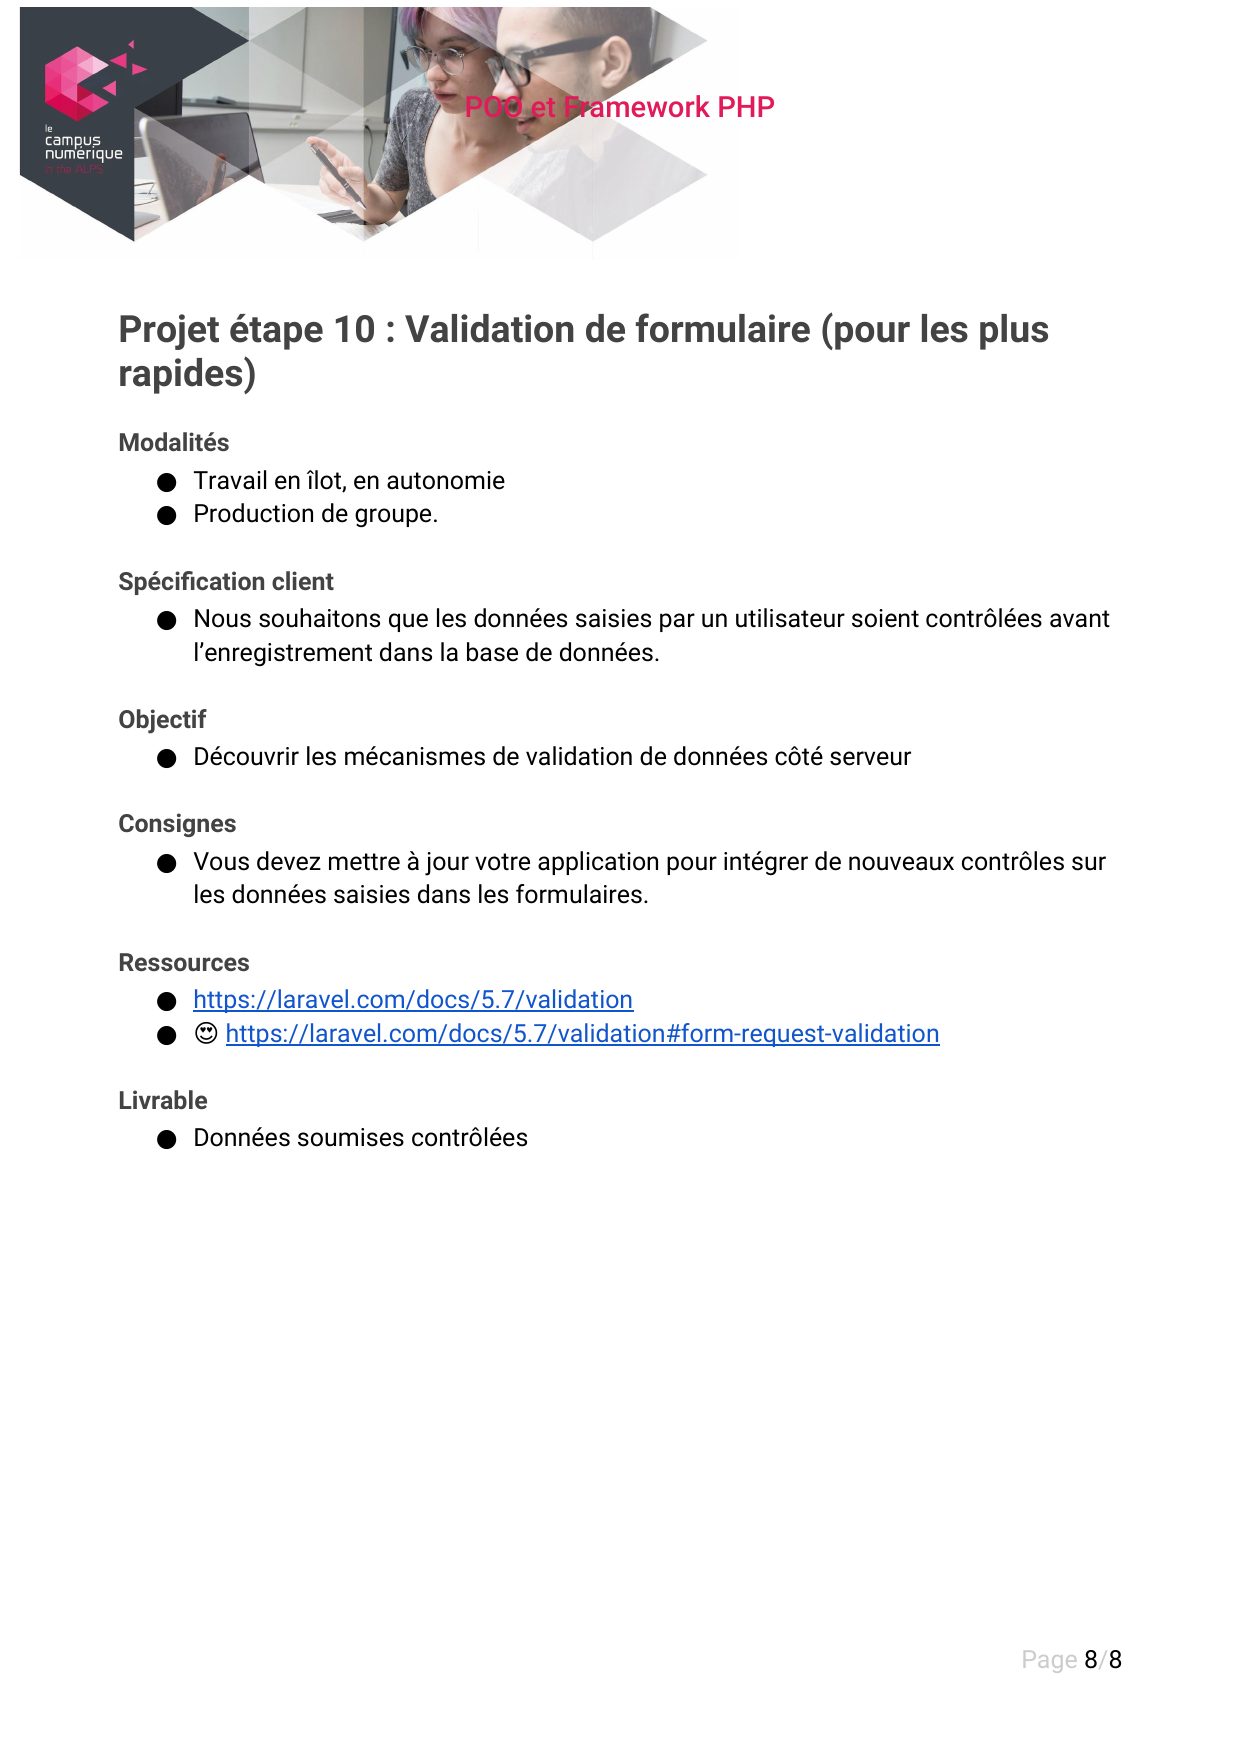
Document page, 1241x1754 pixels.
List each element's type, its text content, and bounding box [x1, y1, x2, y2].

list Travail en îlot, en autonomie [156, 466, 1122, 495]
list 😍 https://laravel.com/docs/5.7/validation#form-request-validation [156, 1019, 1122, 1048]
list https://laravel.com/docs/5.7/validation [156, 985, 1122, 1014]
subtitle Objectif [118, 705, 1122, 734]
subtitle Projet étape 10 : Validation de formulaire (pour les plus rapides) [118, 307, 1122, 395]
list Données soumises contrôlées [156, 1123, 1122, 1153]
subtitle Ressources [118, 948, 1122, 977]
subtitle Livrable [118, 1086, 1122, 1115]
list Vous devez mettre à jour votre application pour intégrer de nouveaux contrôles sur les données saisies dans les formulaires. [156, 847, 1122, 910]
subtitle Spécification client [118, 567, 1122, 596]
picture [19, 7, 739, 260]
list Production de groupe. [156, 500, 1122, 529]
subtitle Consignes [118, 809, 1122, 839]
list Nous souhaitons que les données saisies par un utilisateur soient contrôlées avant l’enregistrement dans la base de données. [156, 604, 1122, 667]
list Découvrir les mécanismes de validation de données côté serveur [156, 742, 1122, 772]
subtitle Modalités [118, 428, 1122, 458]
